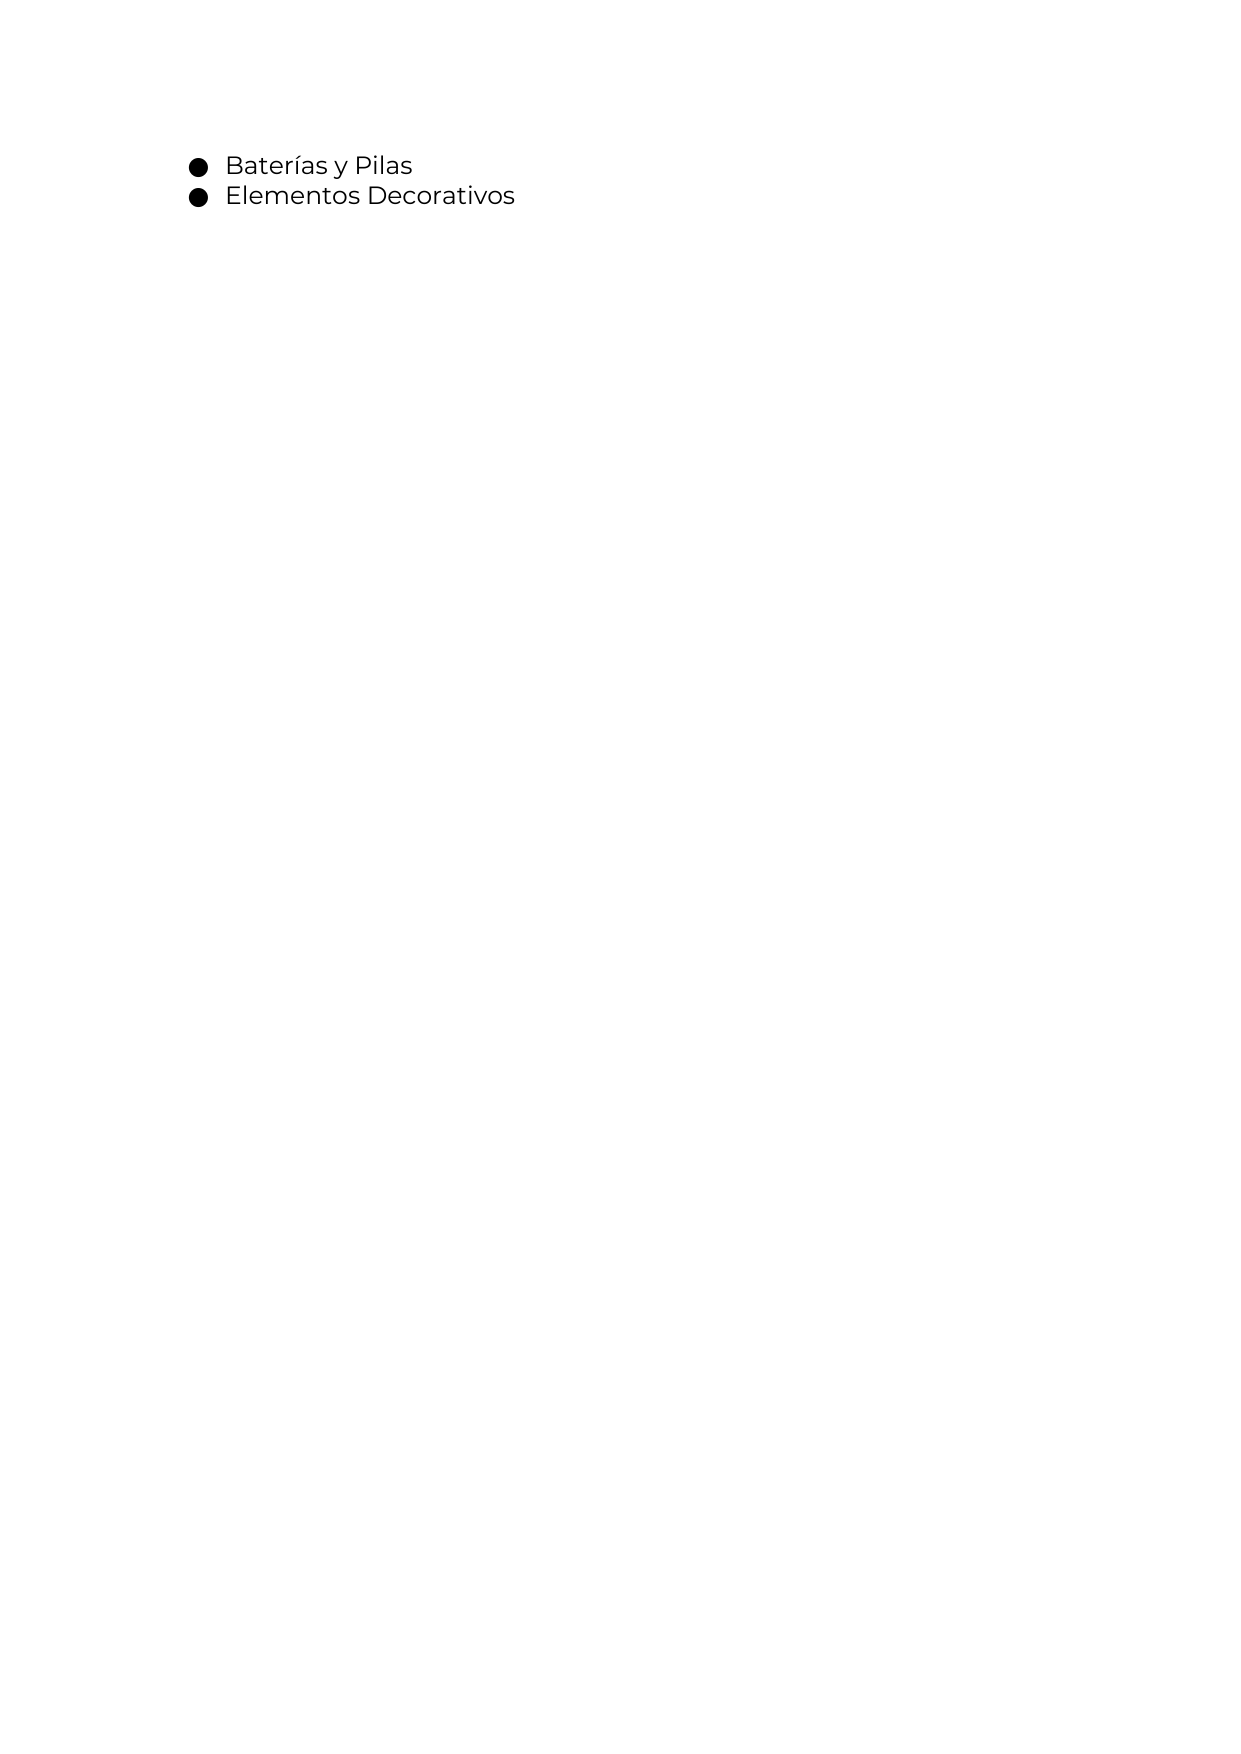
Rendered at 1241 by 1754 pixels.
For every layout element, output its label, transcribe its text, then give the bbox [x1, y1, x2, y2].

list Elementos Decorativos [187, 181, 1090, 211]
list Baterías y Pilas [187, 150, 1090, 181]
